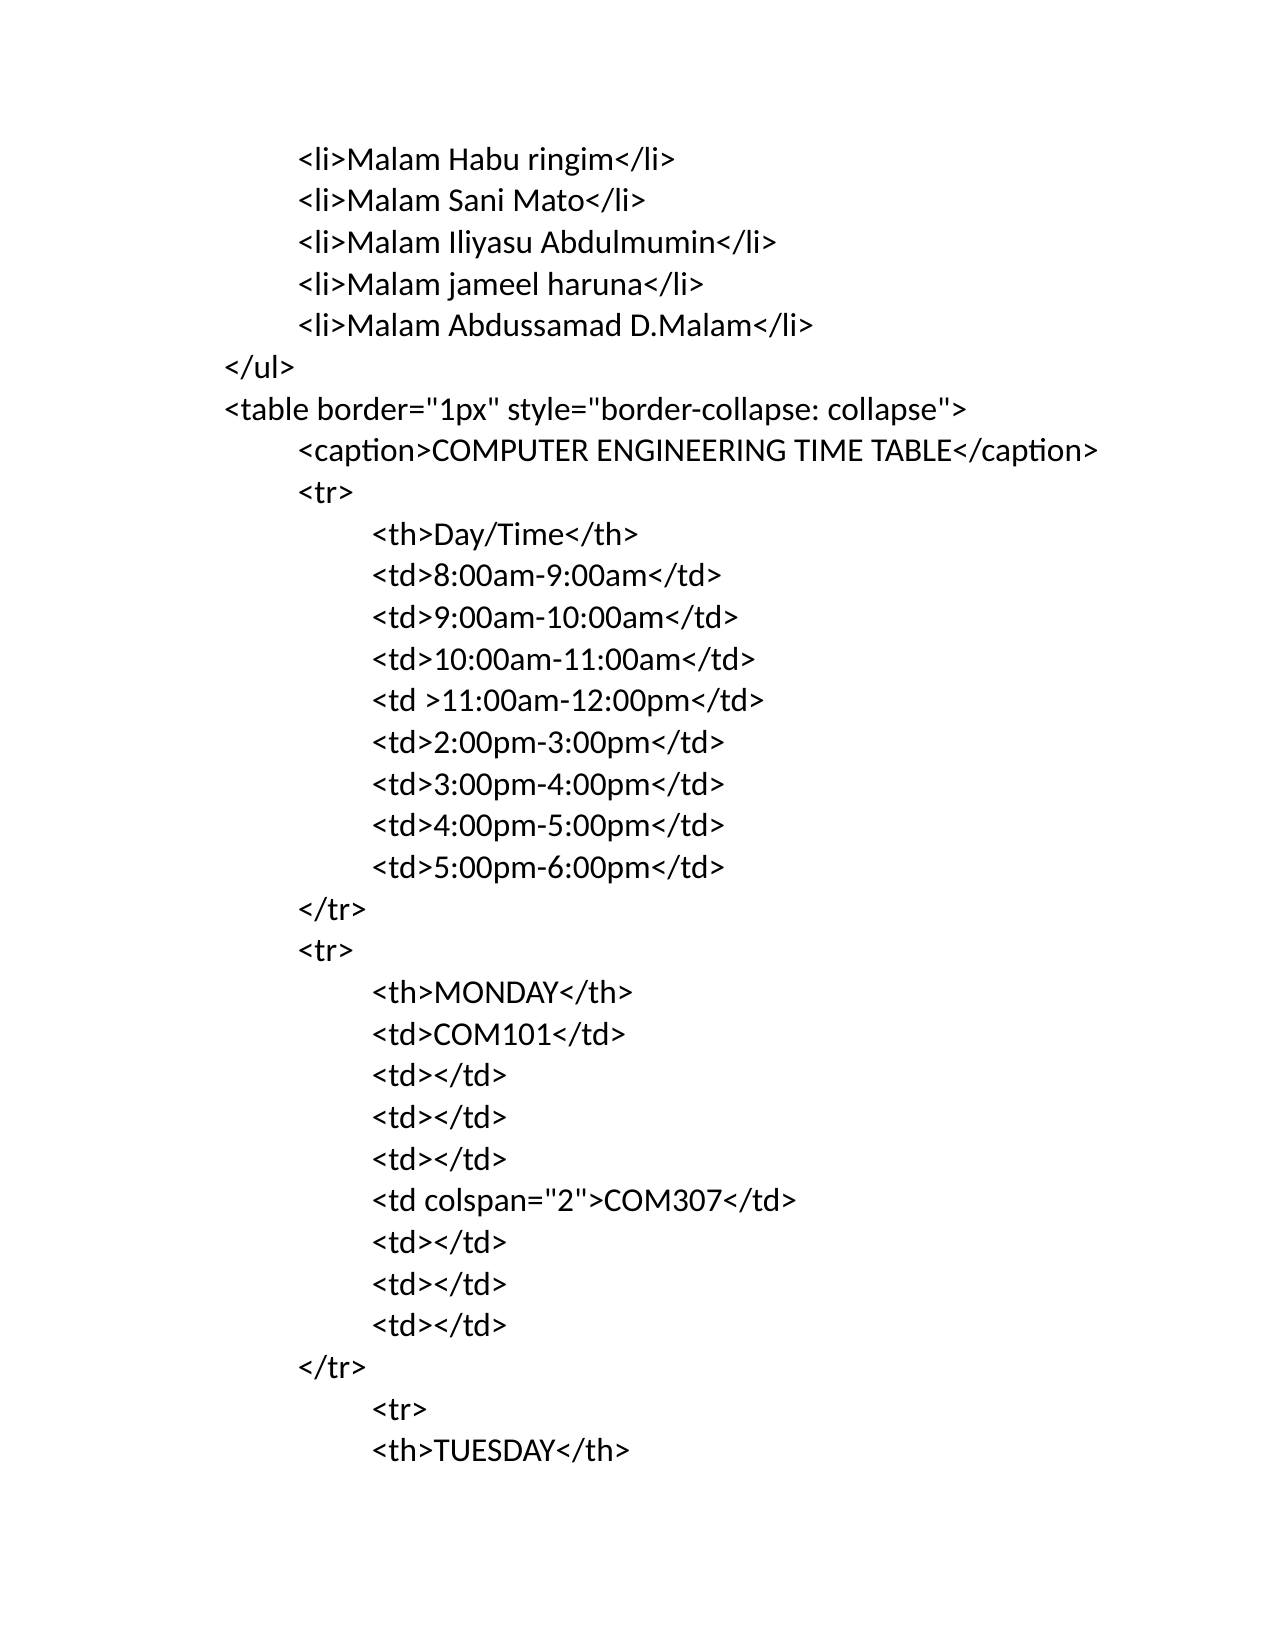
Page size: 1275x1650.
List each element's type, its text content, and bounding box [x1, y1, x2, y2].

text <td></td> [150, 1108, 1125, 1133]
text <li>Malam Habu ringim</li> [150, 150, 1125, 175]
text <td>5:00pm-6:00pm</td> [150, 858, 1125, 883]
text <li>Malam jameel haruna</li> [150, 275, 1125, 300]
text <th>MONDAY</th> [150, 983, 1125, 1008]
text <li>Malam Abdussamad D.Malam</li> [150, 317, 1125, 342]
text <td>4:00pm-5:00pm</td> [150, 817, 1125, 842]
text <td colspan="2">COM307</td> [150, 1192, 1125, 1217]
text <li>Malam Iliyasu Abdulmumin</li> [150, 233, 1125, 258]
text <tr> [150, 942, 1125, 967]
text <table border="1px" style="border-collapse: collapse"> [150, 400, 1125, 425]
text </tr> [150, 1358, 1125, 1383]
text <td>2:00pm-3:00pm</td> [150, 733, 1125, 758]
text <td>COM101</td> [150, 1025, 1125, 1050]
text </ul> [150, 358, 1125, 383]
text <td>8:00am-9:00am</td> [150, 567, 1125, 592]
text </tr> [150, 900, 1125, 925]
text <td></td> [150, 1317, 1125, 1342]
text <caption>COMPUTER ENGINEERING TIME TABLE</caption> [150, 442, 1125, 467]
text <tr> [150, 483, 1125, 508]
text <td></td> [150, 1233, 1125, 1258]
text <td>10:00am-11:00am</td> [150, 650, 1125, 675]
text <tr> [150, 1400, 1125, 1425]
text <td>3:00pm-4:00pm</td> [150, 775, 1125, 800]
text <td></td> [150, 1275, 1125, 1300]
text <th>TUESDAY</th> [150, 1442, 1125, 1467]
text <th>Day/Time</th> [150, 525, 1125, 550]
text <td></td> [150, 1150, 1125, 1175]
text <td>9:00am-10:00am</td> [150, 608, 1125, 633]
text <td >11:00am-12:00pm</td> [150, 692, 1125, 717]
text <li>Malam Sani Mato</li> [150, 192, 1125, 217]
text <td></td> [150, 1067, 1125, 1092]
